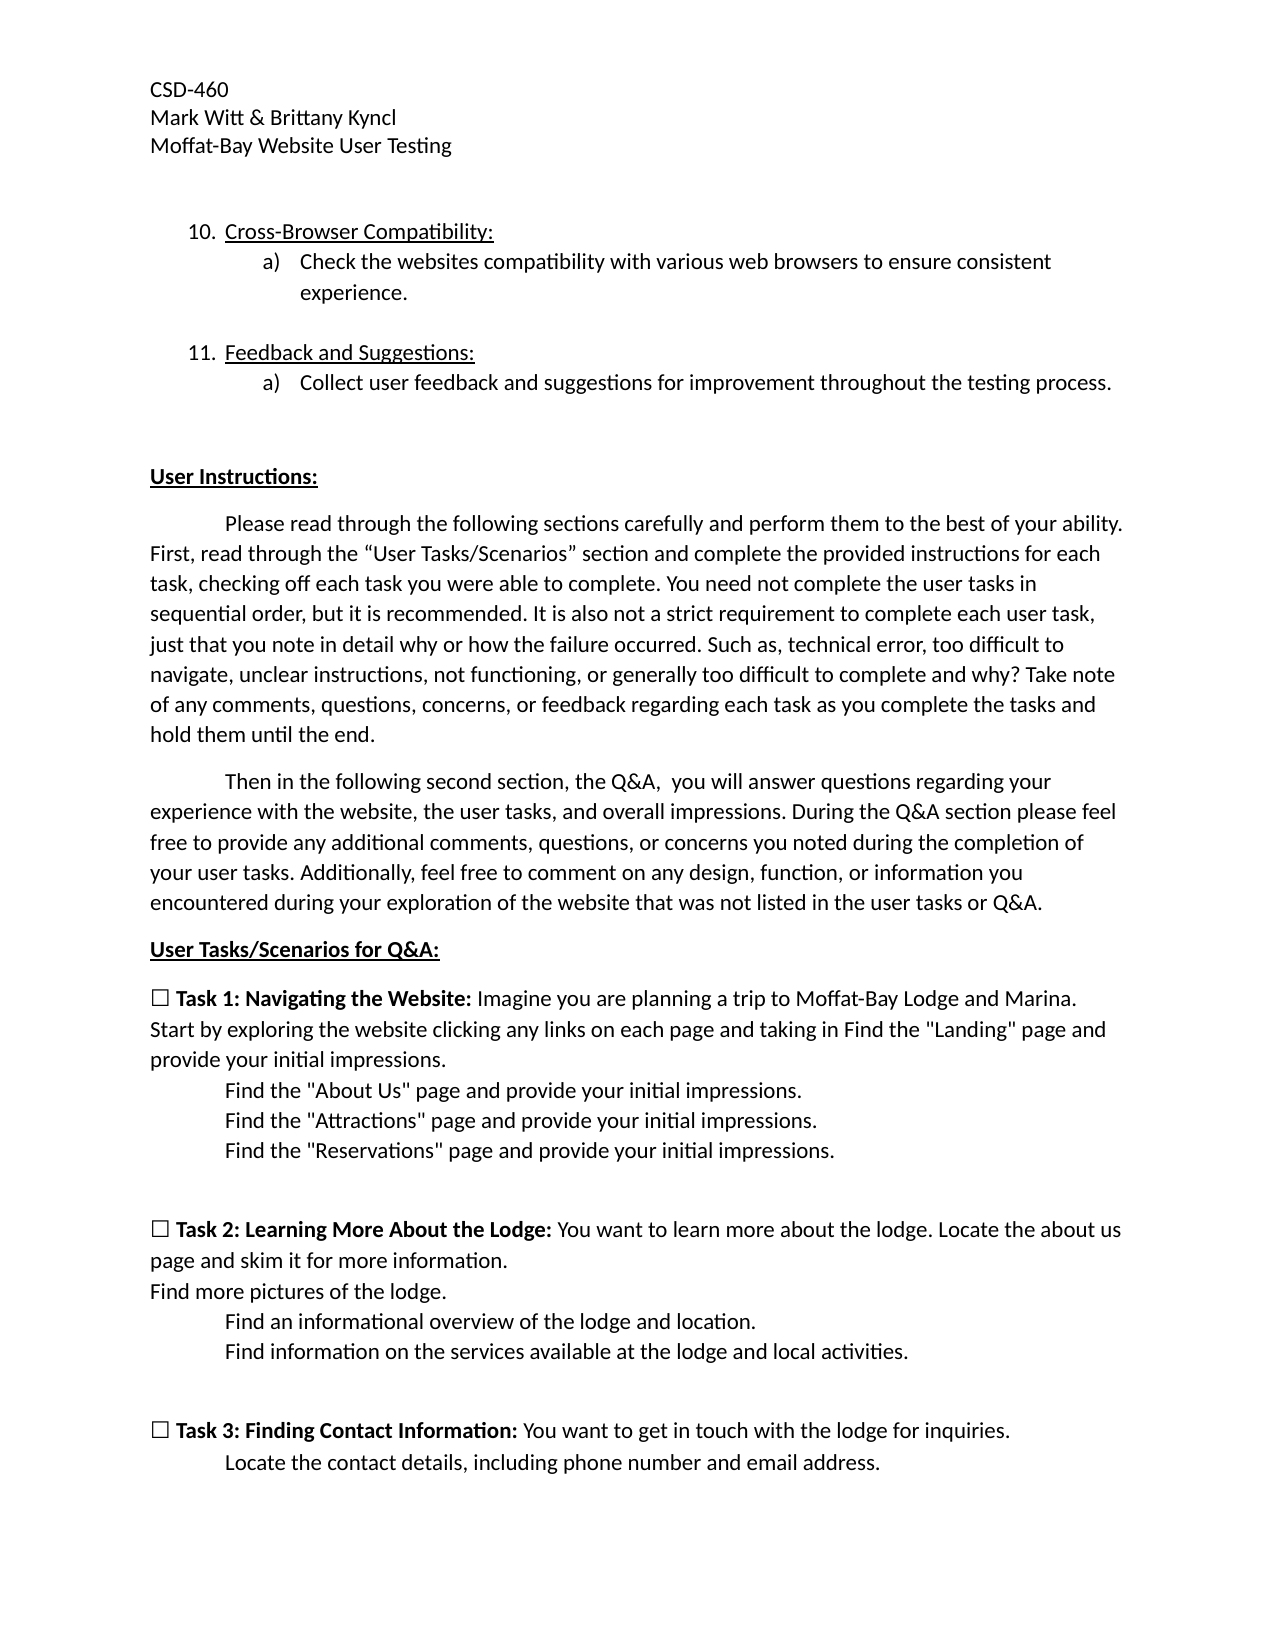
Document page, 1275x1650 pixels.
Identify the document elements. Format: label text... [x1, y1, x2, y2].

text User Instructions: [150, 462, 1125, 490]
text User Tasks/Scenarios for Q&A: [150, 935, 1125, 963]
text Please read through the following sections carefully and perform them to the best of your ability. First, read through the “User Tasks/Scenarios” section and complete the provided instructions for each task, checking off each task you were able to complete. You need not complete the user tasks in sequential order, but it is recommended. It is also not a strict requirement to complete each user task, just that you note in detail why or how the failure occurred. Such as, technical error, too difficult to navigate, unclear instructions, not functioning, or generally too difficult to complete and why? Take note of any comments, questions, concerns, or feedback regarding each task as you complete the tasks and hold them until the end. [150, 509, 1125, 748]
list Collect user feedback and suggestions for improvement throughout the testing process. [262, 368, 1125, 396]
list Cross-Browser Compatibility: [187, 217, 1125, 245]
text Task 2: Learning More About the Lodge: You want to learn more about the lodge. Locate the about us page and skim it for more information. Find more pictures of the lodge. Find an informational overview of the lodge and location. Find information on the services available at the lodge and local activities. [150, 1213, 1125, 1396]
text Then in the following second section, the Q&A, you will answer questions regarding your experience with the website, the user tasks, and overall impressions. During the Q&A section please feel free to provide any additional comments, questions, or concerns you noted during the completion of your user tasks. Additionally, feel free to comment on any design, function, or information you encountered during your exploration of the website that was not listed in the user tasks or Q&A. [150, 767, 1125, 916]
list Feedback and Suggestions: [187, 338, 1125, 366]
list Check the websites compatibility with various web browsers to ensure consistent experience. [262, 247, 1125, 306]
text Task 1: Navigating the Website: Imagine you are planning a trip to Moffat-Bay Lodge and Marina. Start by exploring the website clicking any links on each page and taking in Find the "Landing" page and provide your initial impressions. Find the "About Us" page and provide your initial impressions. Find the "Attractions" page and provide your initial impressions. Find the "Reservations" page and provide your initial impressions. [150, 982, 1125, 1194]
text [150, 1414, 1125, 1476]
